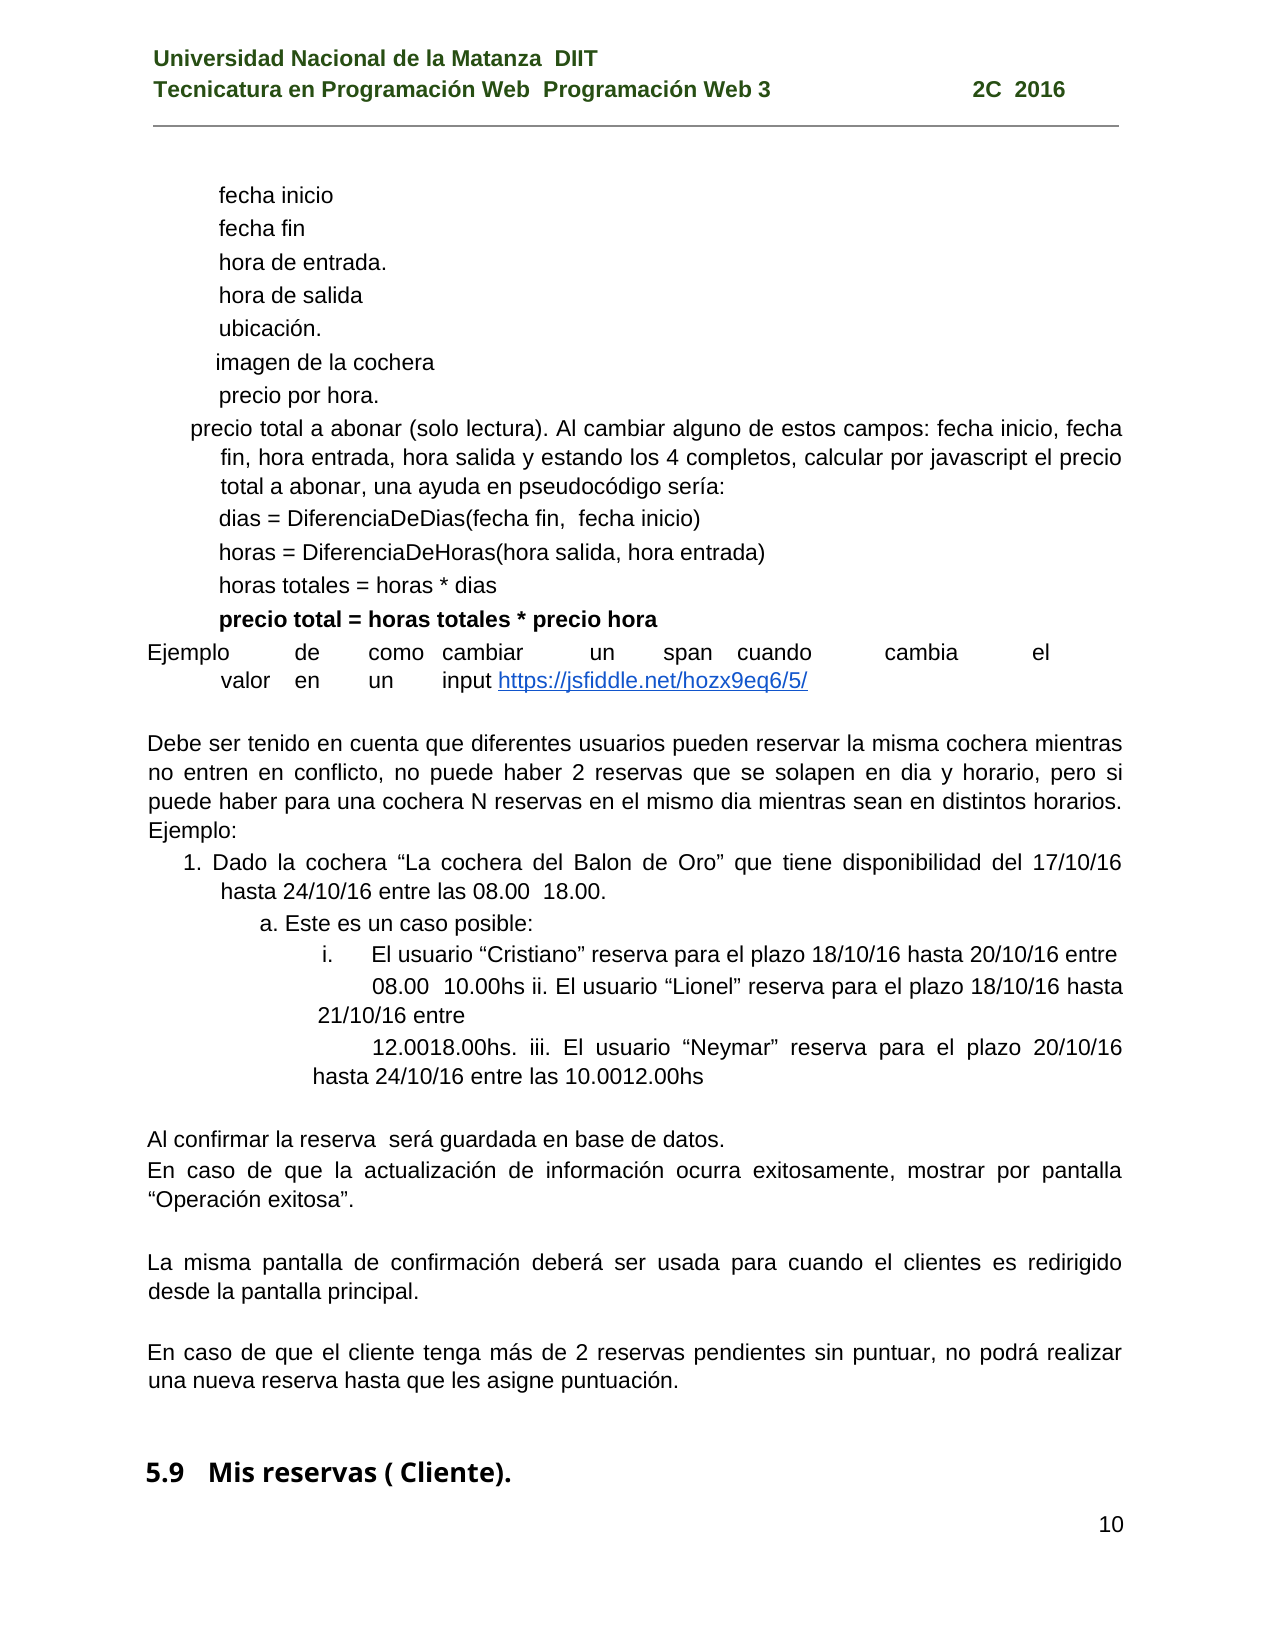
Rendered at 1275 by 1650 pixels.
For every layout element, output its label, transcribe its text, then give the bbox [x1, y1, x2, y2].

text a. Este es un caso posible: [259, 909, 1123, 936]
text ­ hora de entrada. [147, 248, 1124, 276]
text ­ ubicación. [147, 314, 1124, 343]
text Al confirmar la reserva será guardada en base de datos. [147, 1126, 1123, 1152]
text En caso de que el cliente tenga más de 2 reservas pendientes sin puntuar, no podrá realizar una nueva reserva hasta que les asigne puntuación. [147, 1338, 1123, 1394]
text ­ horas totales = horas * dias [147, 571, 1124, 599]
text La misma pantalla de confirmación deberá ser usada para cuando el clientes es redirigido desde la pantalla principal. [147, 1249, 1123, 1305]
text ­ dias = DiferenciaDeDias(fecha fin, fecha inicio) [147, 504, 1124, 532]
text ­ precio total = horas totales * precio hora [147, 605, 1124, 633]
text ­ fecha inicio [147, 181, 1124, 209]
text ­ precio por hora. [147, 381, 1124, 409]
text ­ precio total a abonar (solo lectura). Al cambiar alguno de estos campos: fecha inicio, fecha fin, hora entrada, hora salida y estando los 4 completos, calcular por javascript el precio total a abonar, una ayuda en pseudocódigo sería: [183, 415, 1123, 499]
text 12.00­18.00hs. iii. El usuario “Neymar” reserva para el plazo 20/10/16 hasta 24/10/16 entre las 10.00­12.00hs [312, 1034, 1123, 1089]
text En caso de que la actualización de información ocurra exitosamente, mostrar por pantalla “Operación exitosa”. [147, 1157, 1123, 1213]
text 5.9 Mis reservas (​ Cliente). [145, 1454, 1124, 1491]
text Ejemplo de como cambiar un span cuando cambia el valor en un input https://jsfiddle.net/hozx9eq6/5/ [147, 638, 1123, 694]
text ­ horas = DiferenciaDeHoras(hora salida, hora entrada) [147, 538, 1124, 566]
text ­ fecha fin [147, 214, 1124, 242]
text i. El usuario “Cristiano” reserva para el plazo 18/10/16 hasta 20/10/16 entre [147, 941, 1124, 968]
text ­ imagen de la cochera [147, 348, 1124, 376]
text Debe ser tenido en cuenta que diferentes usuarios pueden reservar la misma cochera mientras no entren en conflicto, no puede haber 2 reservas que se solapen en dia y horario, pero si puede haber para una cochera N reservas en el mismo dia mientras sean en distintos horarios. Ejemplo: [147, 730, 1123, 844]
text 08.00 ­ 10.00hs ii. El usuario “Lionel” reserva para el plazo 18/10/16 hasta 21/10/16 entre [317, 973, 1123, 1029]
text 1. Dado la cochera “La cochera del Balon de Oro” que tiene disponibilidad del 17/10/16 hasta 24/10/16 entre las 08.00 ­ 18.00. [183, 849, 1123, 904]
text ­ hora de salida [147, 281, 1124, 309]
